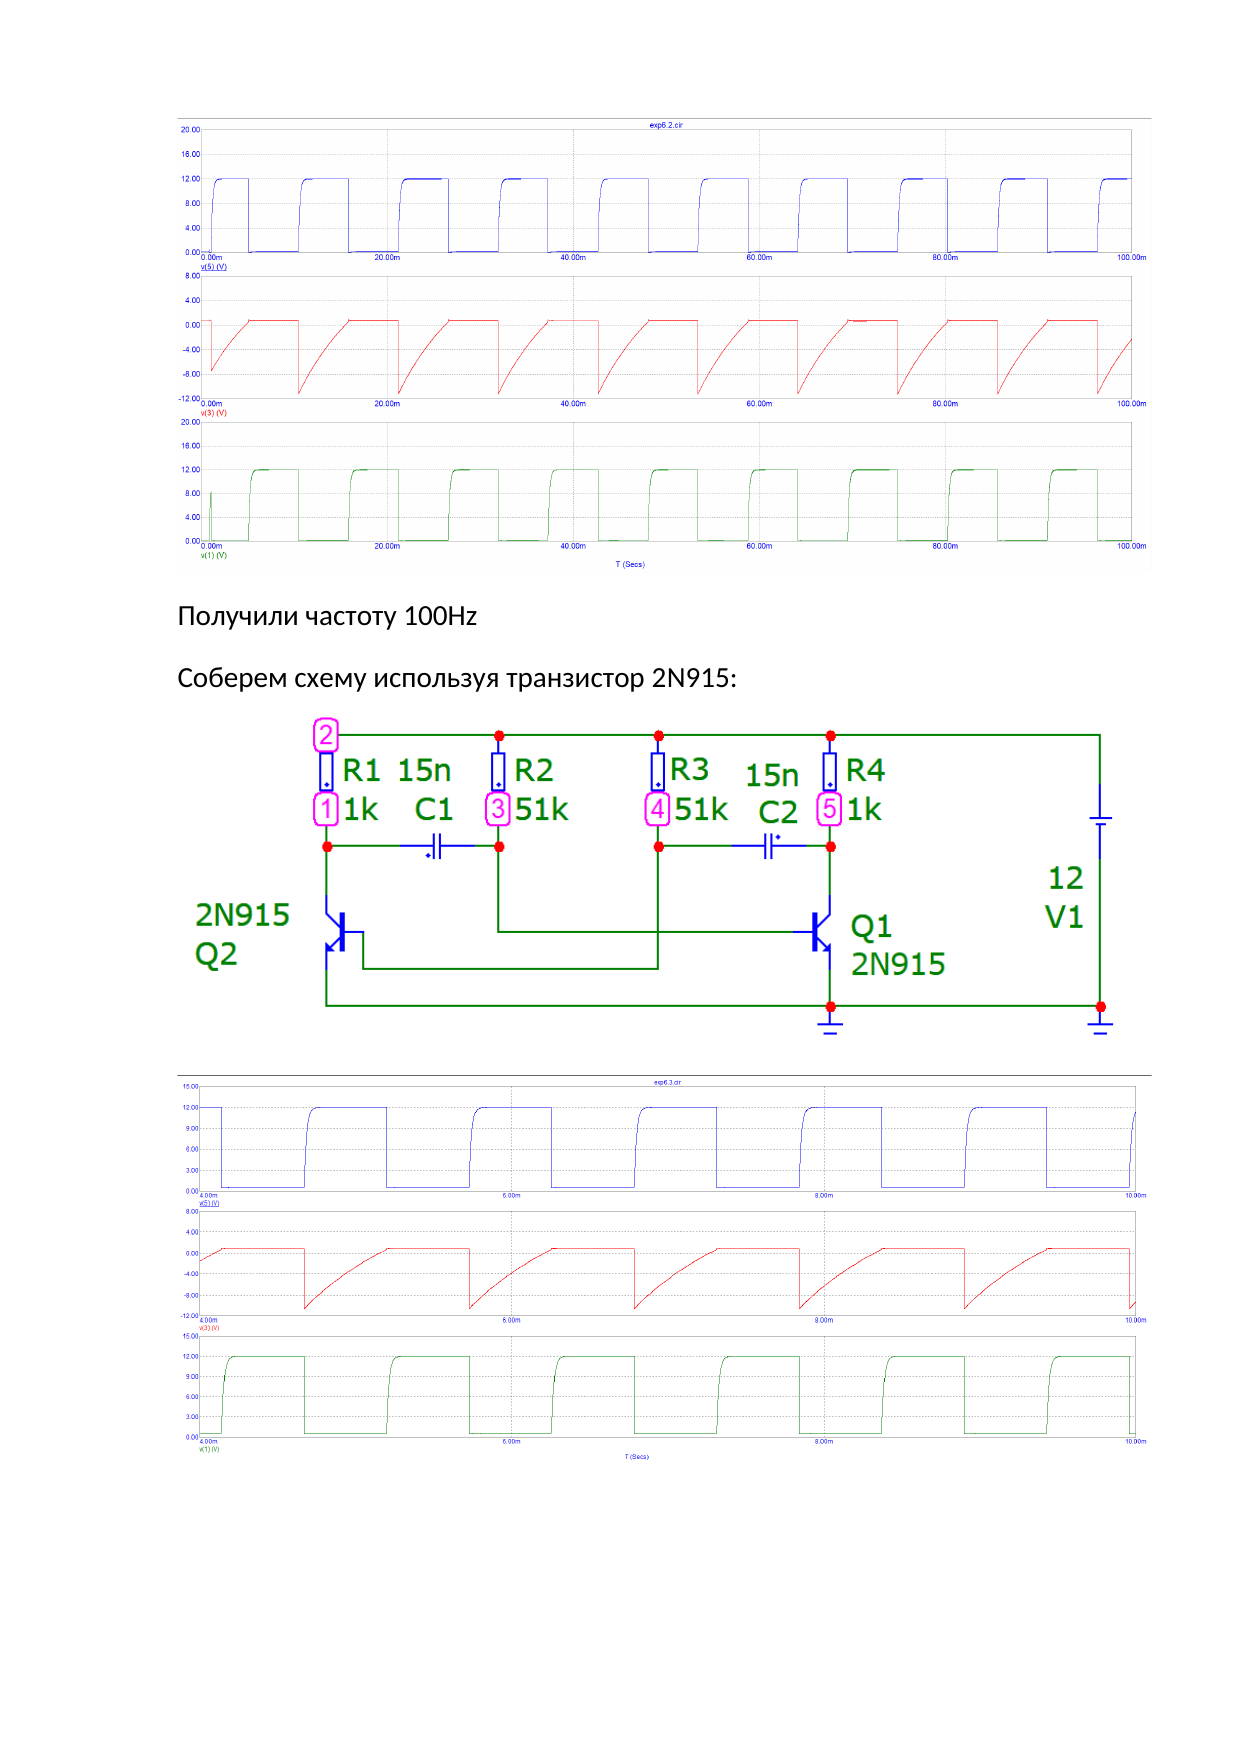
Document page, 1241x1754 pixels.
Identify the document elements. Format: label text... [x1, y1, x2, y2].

text Получили частоту 100Hz [177, 597, 1152, 633]
picture [177, 1075, 1152, 1464]
picture [177, 698, 1152, 1051]
picture [177, 118, 1152, 573]
text Соберем схему используя транзистор 2N915: [177, 659, 1152, 698]
